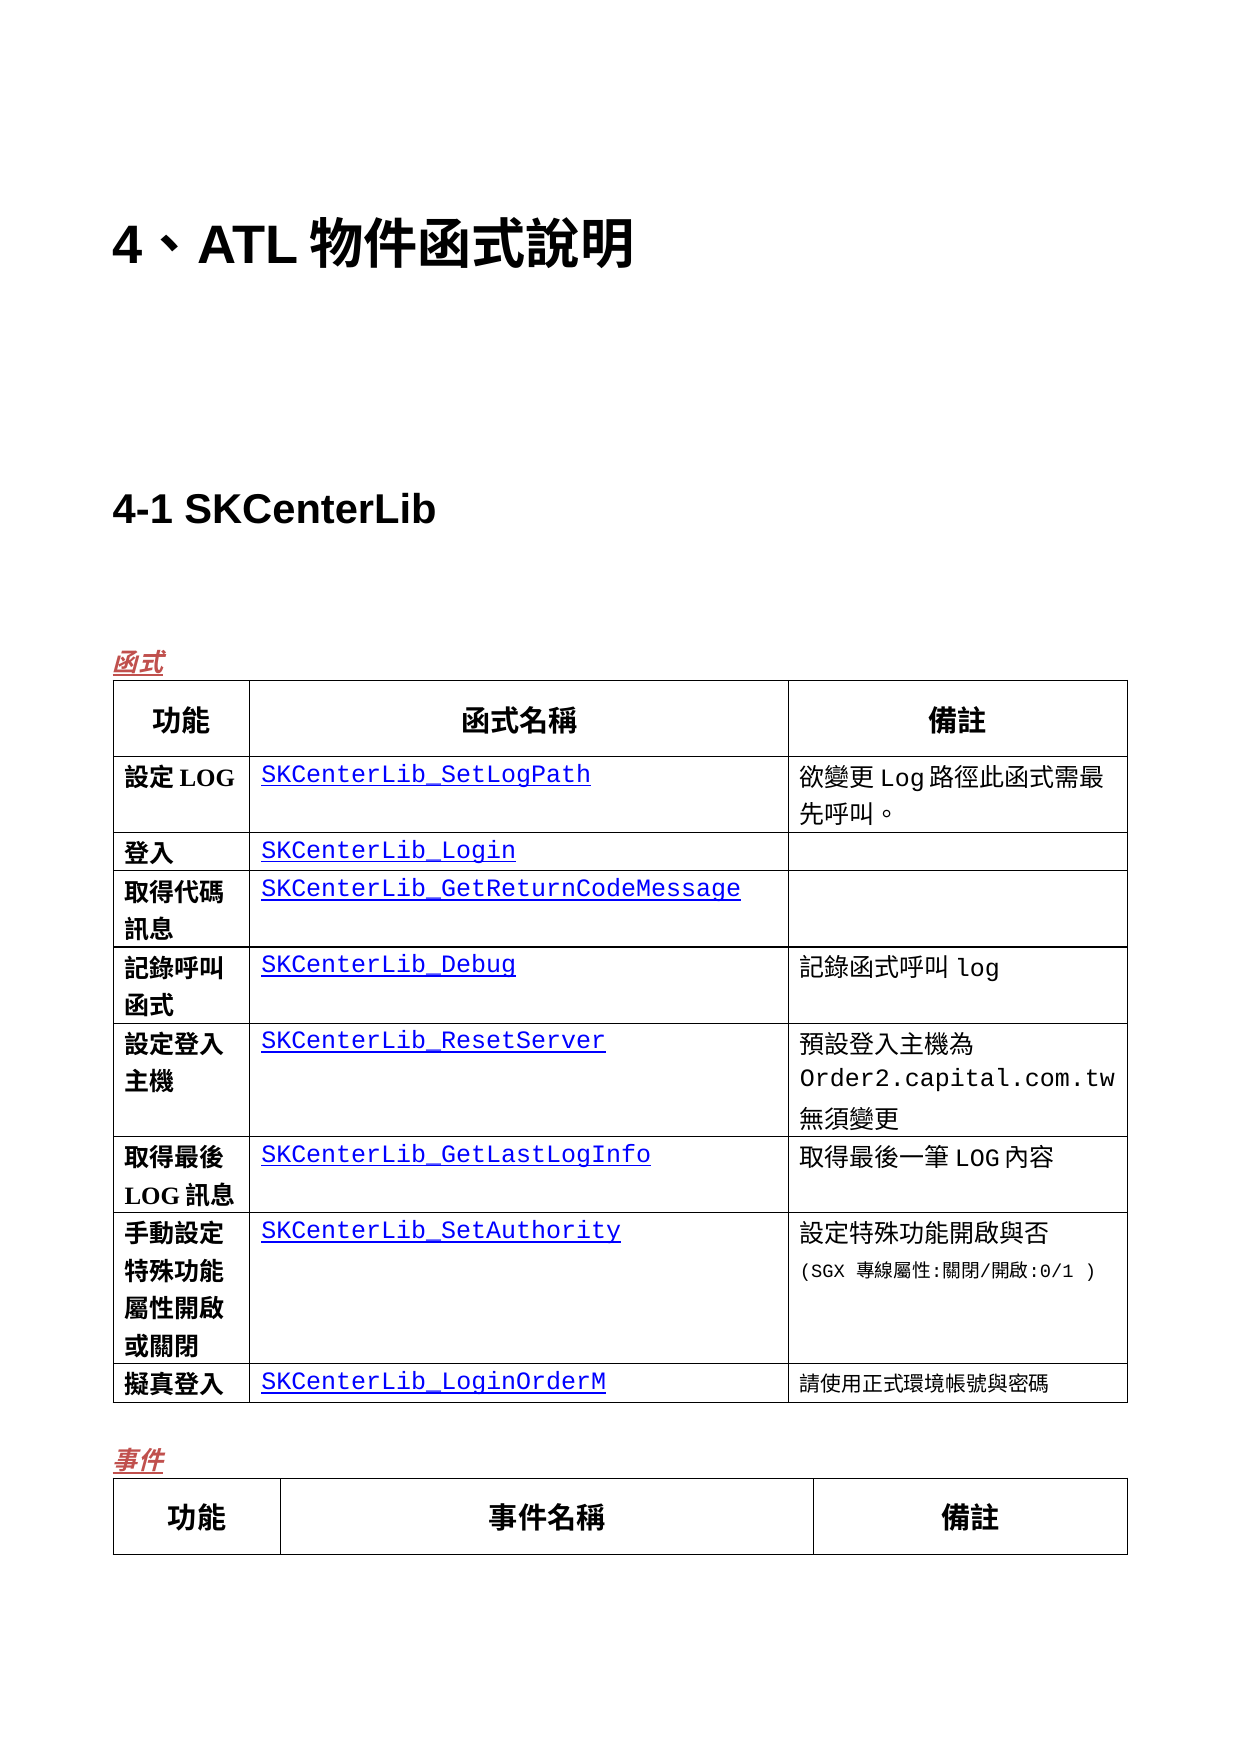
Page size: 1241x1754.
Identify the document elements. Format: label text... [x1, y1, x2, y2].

table_cell SKCenterLib_GetLastLogInfo [250, 1137, 788, 1212]
table_cell [789, 833, 1127, 870]
table_header 備註 [814, 1479, 1127, 1554]
table_cell 取得最後LOG訊息 [114, 1137, 249, 1212]
text 事件 [112, 1440, 1128, 1478]
table_cell [789, 871, 1127, 946]
table_cell 擬真登入 [114, 1364, 249, 1402]
table_cell SKCenterLib_SetAuthority [250, 1213, 788, 1363]
table_cell SKCenterLib_GetReturnCodeMessage [250, 871, 788, 946]
table_cell SKCenterLib_ResetServer [250, 1024, 788, 1136]
table_cell SKCenterLib_Login [250, 833, 788, 870]
table_cell SKCenterLib_Debug [250, 948, 788, 1022]
table_header 事件名稱 [281, 1479, 813, 1554]
subtitle 4-1 SKCenterLib [112, 471, 1128, 546]
text 函式 [112, 642, 1128, 680]
table_cell 取得代碼訊息 [114, 871, 249, 946]
table_cell 手動設定特殊功能屬性開啟或關閉 [114, 1213, 249, 1363]
subtitle 4、ATL物件函式說明 [112, 183, 1128, 296]
table_cell 取得最後一筆LOG內容 [789, 1137, 1127, 1212]
table_header 功能 [114, 681, 249, 756]
table_cell 設定LOG [114, 757, 249, 832]
table_cell 請使用正式環境帳號與密碼 [789, 1364, 1127, 1402]
table_cell 設定特殊功能開啟與否 (SGX 專線屬性:關閉/開啟:0/1 ) [789, 1213, 1127, 1363]
table_cell 預設登入主機為Order2.capital.com.tw無須變更 [789, 1024, 1127, 1136]
table_header 函式名稱 [250, 681, 788, 756]
table_cell 登入 [114, 833, 249, 870]
table_header 功能 [114, 1479, 280, 1554]
table_header 備註 [789, 681, 1127, 756]
table_cell 欲變更Log路徑此函式需最先呼叫。 [789, 757, 1127, 832]
table_cell 記錄呼叫函式 [114, 948, 249, 1022]
table_cell SKCenterLib_LoginOrderM [250, 1364, 788, 1402]
table_cell SKCenterLib_SetLogPath [250, 757, 788, 832]
table_cell 設定登入主機 [114, 1024, 249, 1136]
table_cell 記錄函式呼叫log [789, 948, 1127, 1022]
